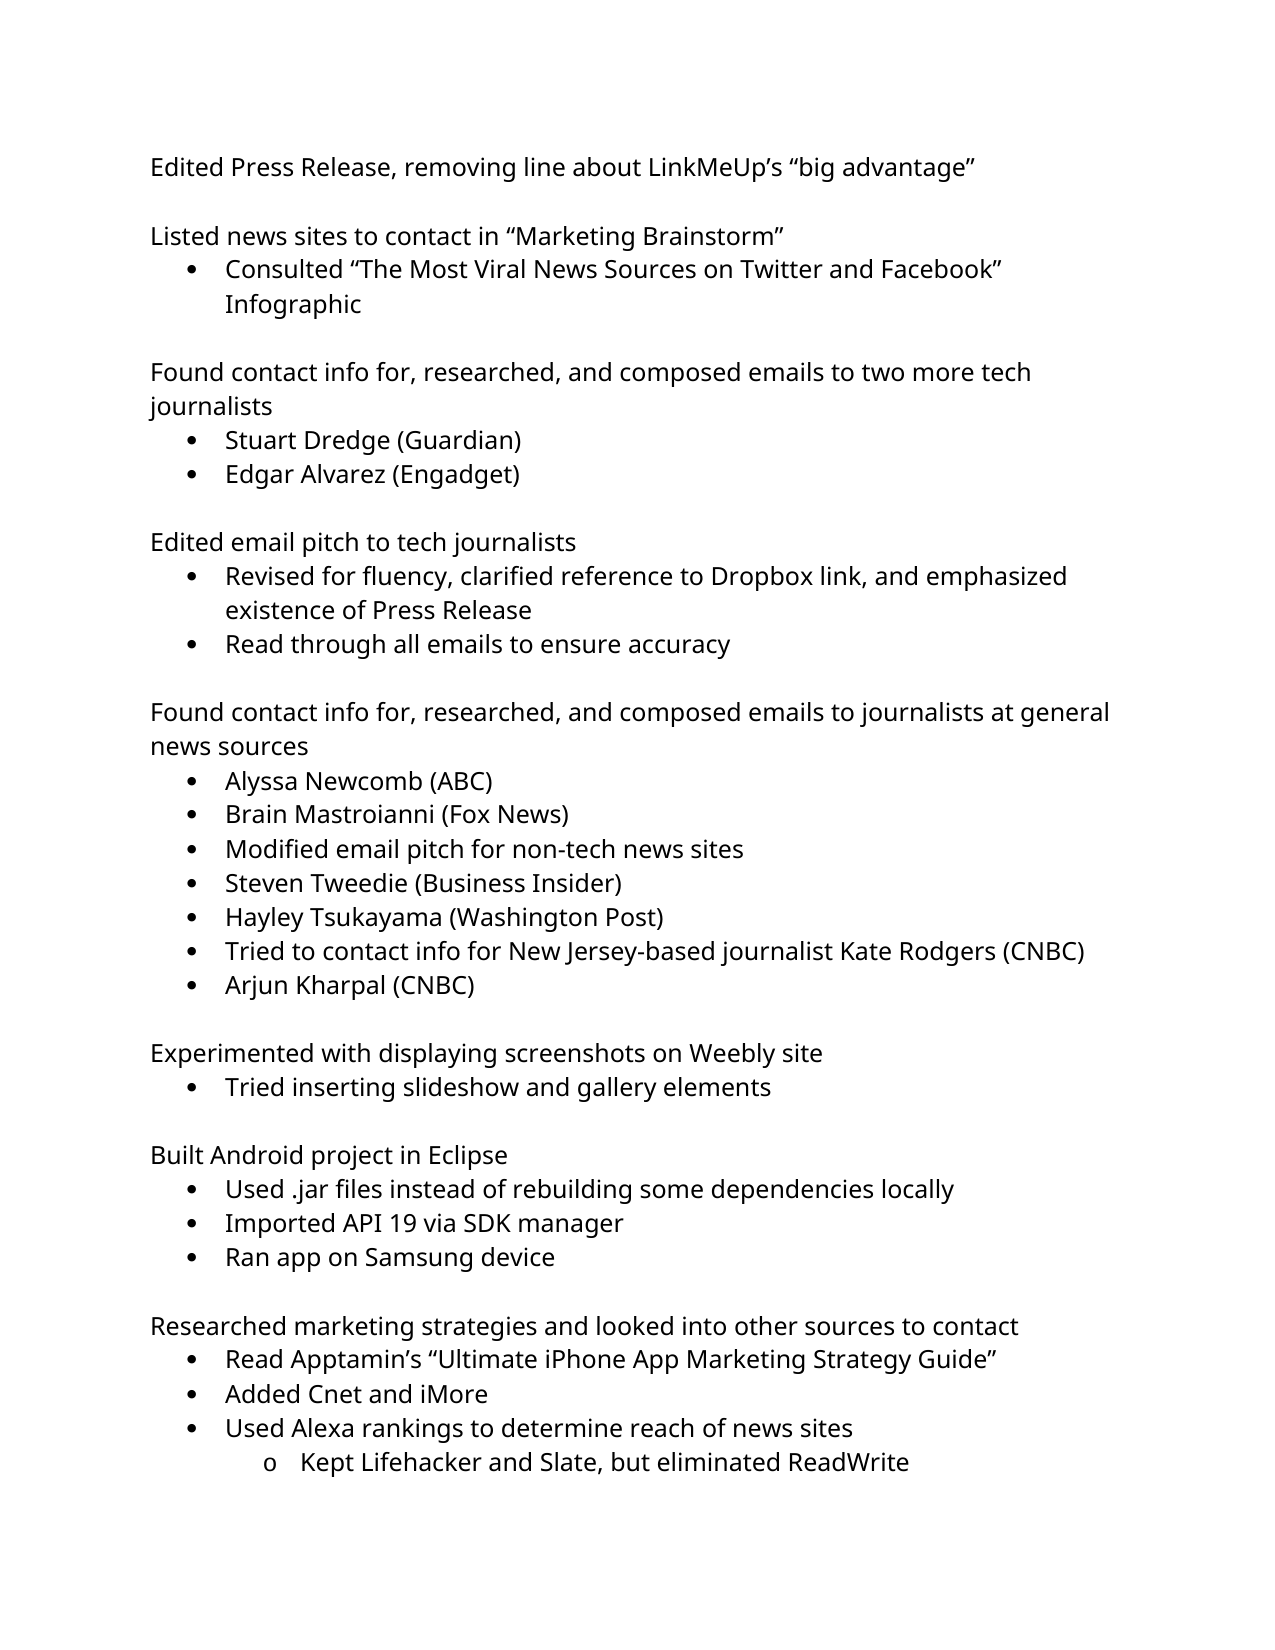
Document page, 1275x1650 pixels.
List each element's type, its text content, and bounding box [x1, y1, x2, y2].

list Read through all emails to ensure accuracy [187, 627, 1125, 661]
list Hayley Tsukayama (Washington Post) [187, 899, 1125, 933]
text Edited Press Release, removing line about LinkMeUp’s “big advantage” [150, 150, 1125, 184]
list Arjun Kharpal (CNBC) [187, 967, 1125, 1002]
text Edited email pitch to tech journalists [150, 525, 1125, 559]
list Brain Mastroianni (Fox News) [187, 797, 1125, 831]
list Read Apptamin’s “Ultimate iPhone App Marketing Strategy Guide” [187, 1342, 1125, 1376]
list Modified email pitch for non-tech news sites [187, 831, 1125, 865]
list Stuart Dredge (Guardian) [187, 422, 1125, 457]
list Kept Lifehacker and Slate, but eliminated ReadWrite [262, 1444, 1125, 1479]
list Tried inserting slideshow and gallery elements [187, 1070, 1125, 1104]
text Experimented with displaying screenshots on Weebly site [150, 1036, 1125, 1070]
text Found contact info for, researched, and composed emails to journalists at general news sources [150, 695, 1125, 763]
list Used Alexa rankings to determine reach of news sites [187, 1410, 1125, 1444]
text Researched marketing strategies and looked into other sources to contact [150, 1308, 1125, 1342]
text Found contact info for, researched, and composed emails to two more tech journalists [150, 354, 1125, 422]
text Built Android project in Eclipse [150, 1138, 1125, 1172]
list Consulted “The Most Viral News Sources on Twitter and Facebook” Infographic [187, 252, 1125, 320]
list Alyssa Newcomb (ABC) [187, 763, 1125, 797]
list Used .jar files instead of rebuilding some dependencies locally [187, 1172, 1125, 1206]
list Tried to contact info for New Jersey-based journalist Kate Rodgers (CNBC) [187, 933, 1125, 967]
list Added Cnet and iMore [187, 1376, 1125, 1410]
list Edgar Alvarez (Engadget) [187, 457, 1125, 491]
list Imported API 19 via SDK manager [187, 1206, 1125, 1240]
text Listed news sites to contact in “Marketing Brainstorm” [150, 218, 1125, 252]
list Ran app on Samsung device [187, 1240, 1125, 1274]
list Revised for fluency, clarified reference to Dropbox link, and emphasized existence of Press Release [187, 559, 1125, 627]
list Steven Tweedie (Business Insider) [187, 865, 1125, 899]
